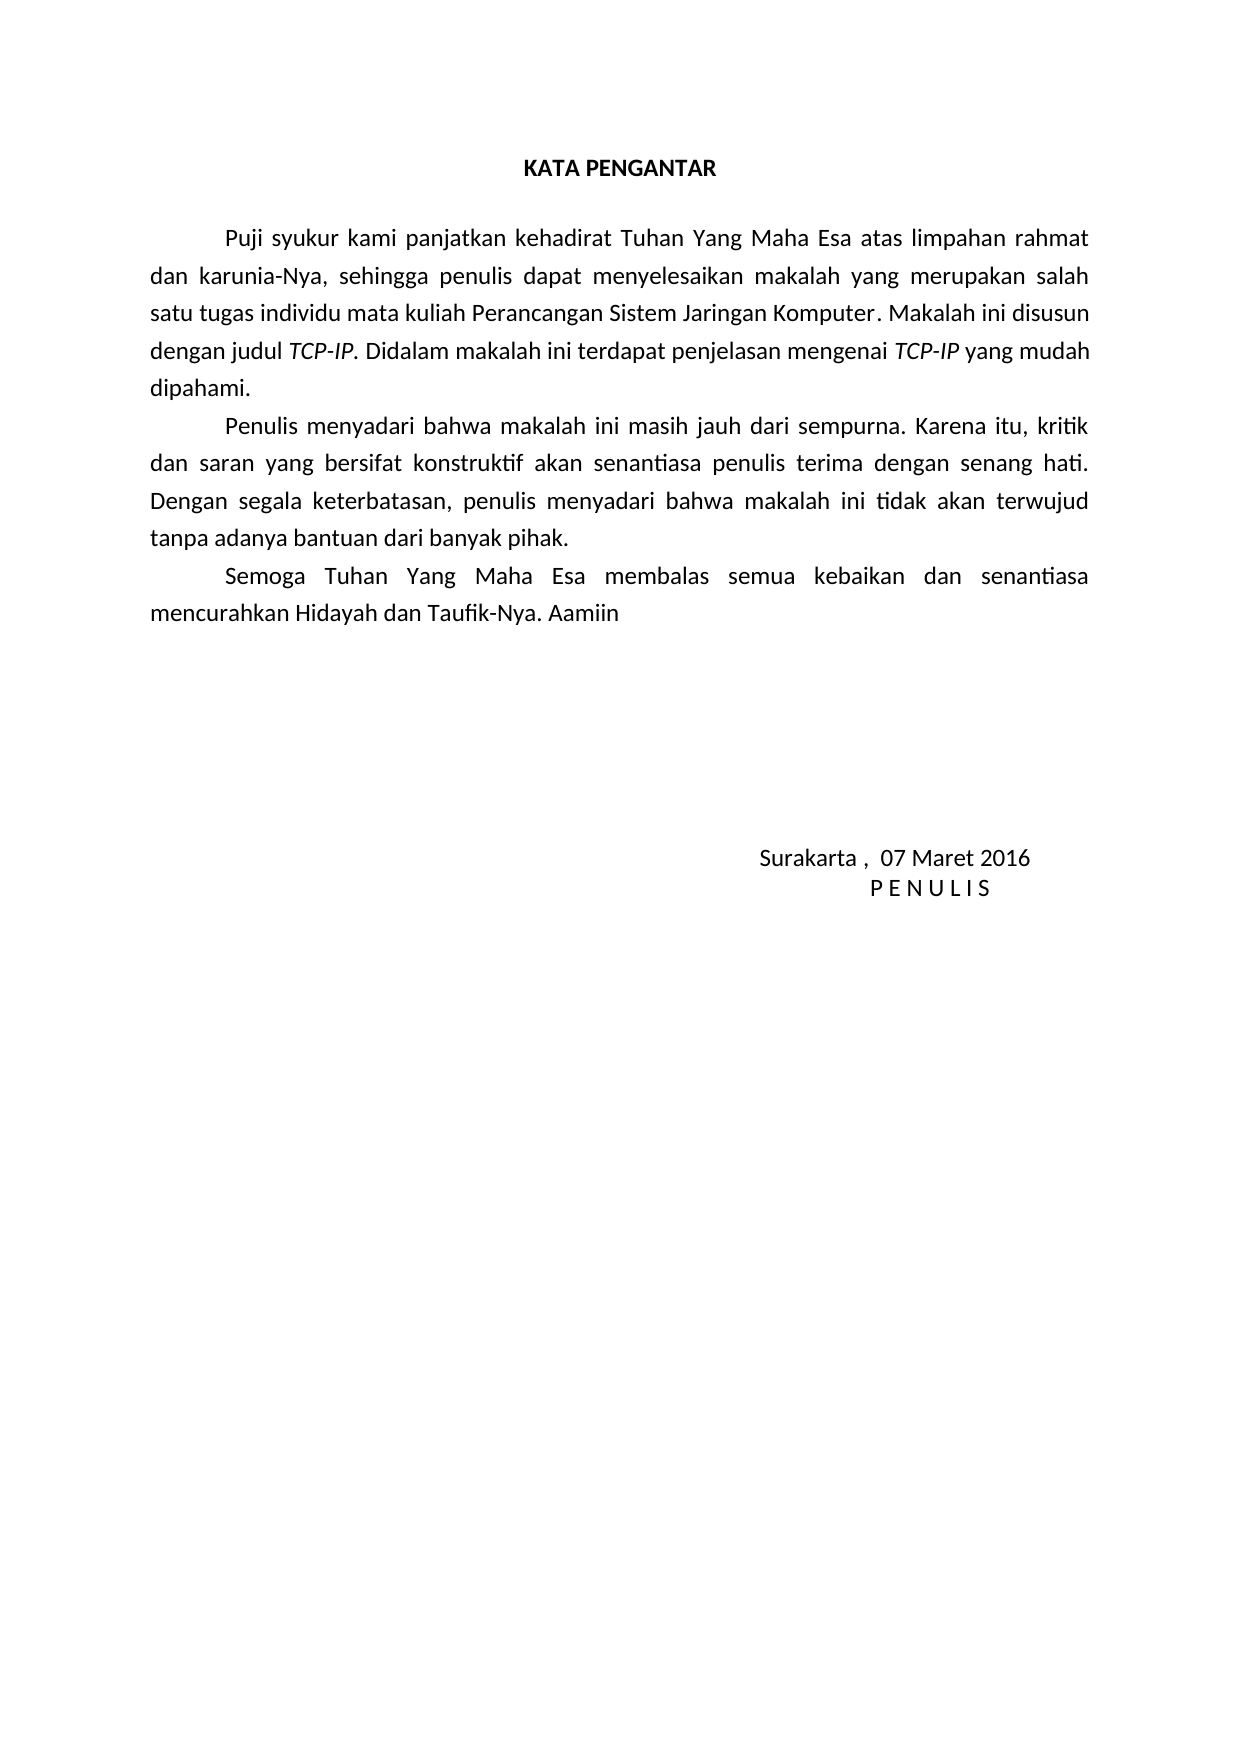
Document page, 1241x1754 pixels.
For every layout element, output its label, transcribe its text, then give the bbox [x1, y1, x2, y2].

text Penulis menyadari bahwa makalah ini masih jauh dari sempurna. Karena itu, kritik dan saran yang bersifat konstruktif akan senantiasa penulis terima dengan senang hati. Dengan segala keterbatasan, penulis menyadari bahwa makalah ini tidak akan terwujud tanpa adanya bantuan dari banyak pihak. [150, 403, 1090, 553]
text Surakarta , 07 Maret 2016 [150, 842, 1090, 872]
text P E N U L I S [150, 872, 1090, 903]
text Puji syukur kami panjatkan kehadirat Tuhan Yang Maha Esa atas limpahan rahmat dan karunia-Nya, sehingga penulis dapat menyelesaikan makalah yang merupakan salah satu tugas individu mata kuliah Perancangan Sistem Jaringan Komputer. Makalah ini disusun dengan judul TCP-IP. Didalam makalah ini terdapat penjelasan mengenai TCP-IP yang mudah dipahami. [150, 216, 1090, 403]
text KATA PENGANTAR [150, 150, 1090, 183]
text Semoga Tuhan Yang Maha Esa membalas semua kebaikan dan senantiasa mencurahkan Hidayah dan Taufik-Nya. Aamiin [150, 553, 1090, 628]
